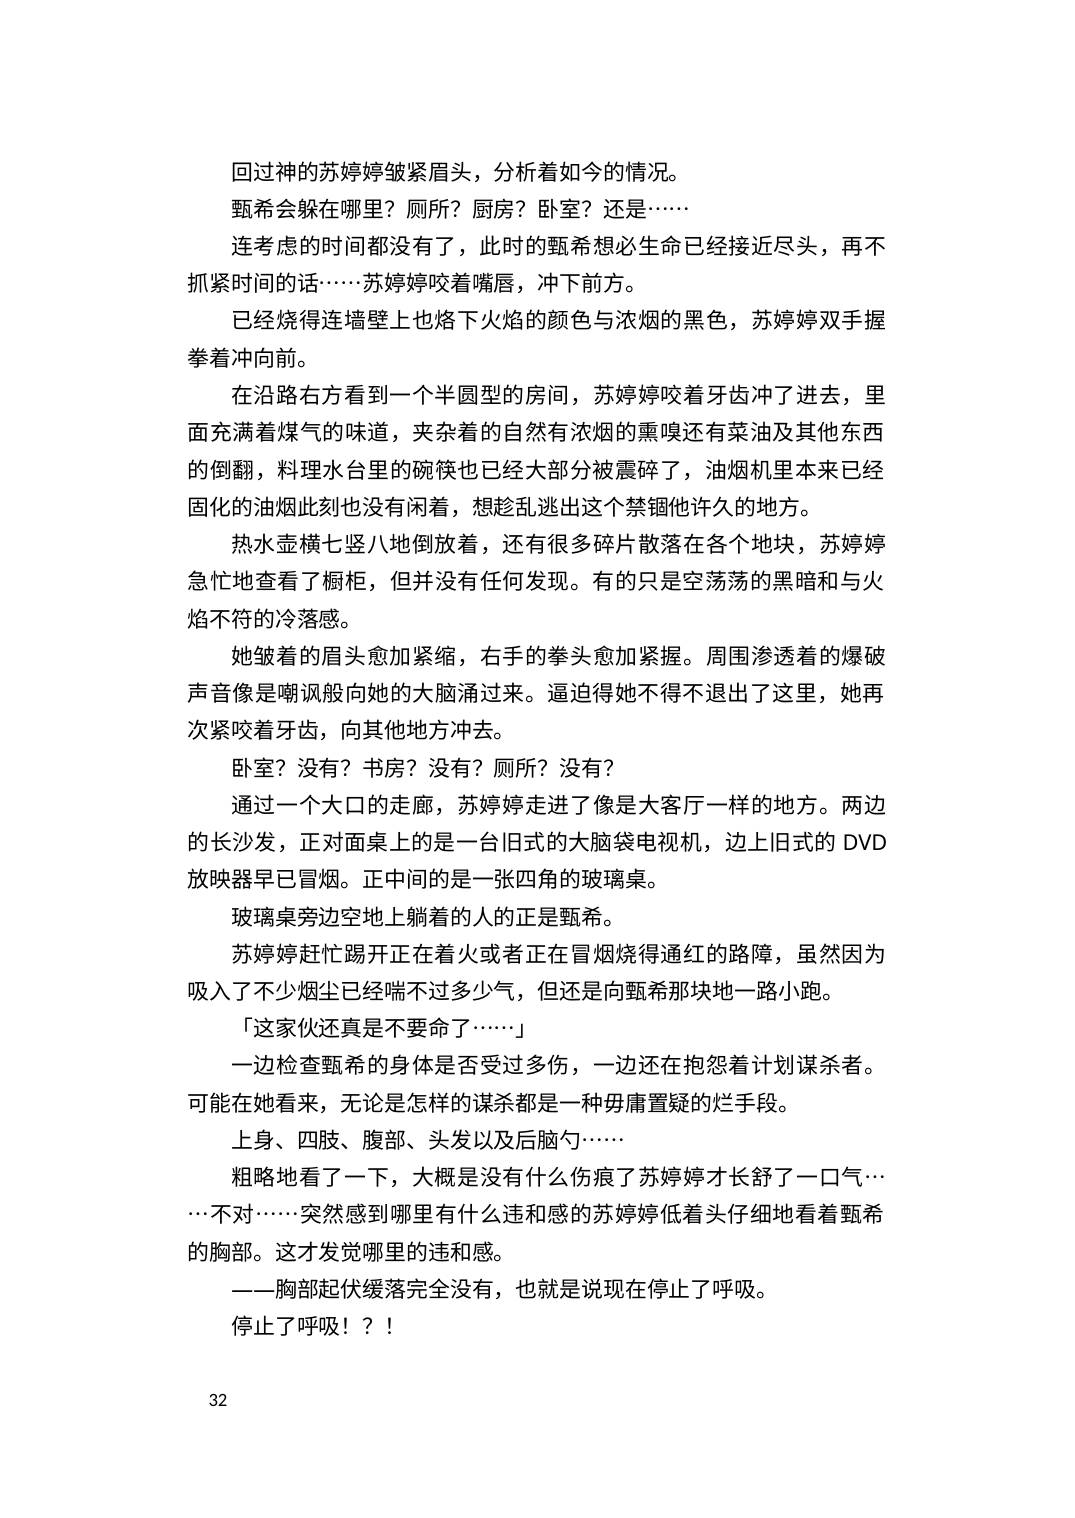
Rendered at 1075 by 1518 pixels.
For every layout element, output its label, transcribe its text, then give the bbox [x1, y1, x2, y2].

text 玻璃桌旁边空地上躺着的人的正是甄希。 [187, 899, 887, 932]
text 通过一个大口的走廊，苏婷婷走进了像是大客厅一样的地方。两边的长沙发，正对面桌上的是一台旧式的大脑袋电视机，边上旧式的DVD放映器早已冒烟。正中间的是一张四角的玻璃桌。 [187, 787, 887, 894]
text 一边检查甄希的身体是否受过多伤，一边还在抱怨着计划谋杀者。可能在她看来，无论是怎样的谋杀都是一种毋庸置疑的烂手段。 [187, 1048, 887, 1118]
text 粗略地看了一下，大概是没有什么伤痕了苏婷婷才长舒了一口气……不对……突然感到哪里有什么违和感的苏婷婷低着头仔细地看着甄希的胸部。这才发觉哪里的违和感。 [187, 1160, 887, 1267]
text 苏婷婷赶忙踢开正在着火或者正在冒烟烧得通红的路障，虽然因为吸入了不少烟尘已经喘不过多少气，但还是向甄希那块地一路小跑。 [187, 936, 887, 1006]
text 甄希会躲在哪里？厕所？厨房？卧室？还是…… [187, 191, 887, 224]
text 停止了呼吸！？！ [187, 1309, 887, 1341]
text 卧室？没有？书房？没有？厕所？没有？ [187, 750, 887, 783]
text 连考虑的时间都没有了，此时的甄希想必生命已经接近尽头，再不抓紧时间的话……苏婷婷咬着嘴唇，冲下前方。 [187, 229, 887, 298]
text ——胸部起伏缓落完全没有，也就是说现在停止了呼吸。 [187, 1271, 887, 1304]
text 上身、四肢、腹部、头发以及后脑勺…… [187, 1122, 887, 1155]
text 「这家伙还真是不要命了……」 [187, 1011, 887, 1043]
text 回过神的苏婷婷皱紧眉头，分析着如今的情况。 [187, 154, 887, 187]
text 她皱着的眉头愈加紧缩，右手的拳头愈加紧握。周围渗透着的爆破声音像是嘲讽般向她的大脑涌过来。逼迫得她不得不退出了这里，她再次紧咬着牙齿，向其他地方冲去。 [187, 638, 887, 746]
text 热水壶横七竖八地倒放着，还有很多碎片散落在各个地块，苏婷婷急忙地查看了橱柜，但并没有任何发现。有的只是空荡荡的黑暗和与火焰不符的冷落感。 [187, 527, 887, 634]
text 在沿路右方看到一个半圆型的房间，苏婷婷咬着牙齿冲了进去，里面充满着煤气的味道，夹杂着的自然有浓烟的熏嗅还有菜油及其他东西的倒翻，料理水台里的碗筷也已经大部分被震碎了，油烟机里本来已经固化的油烟此刻也没有闲着，想趁乱逃出这个禁锢他许久的地方。 [187, 378, 887, 522]
text 已经烧得连墙壁上也烙下火焰的颜色与浓烟的黑色，苏婷婷双手握拳着冲向前。 [187, 303, 887, 373]
